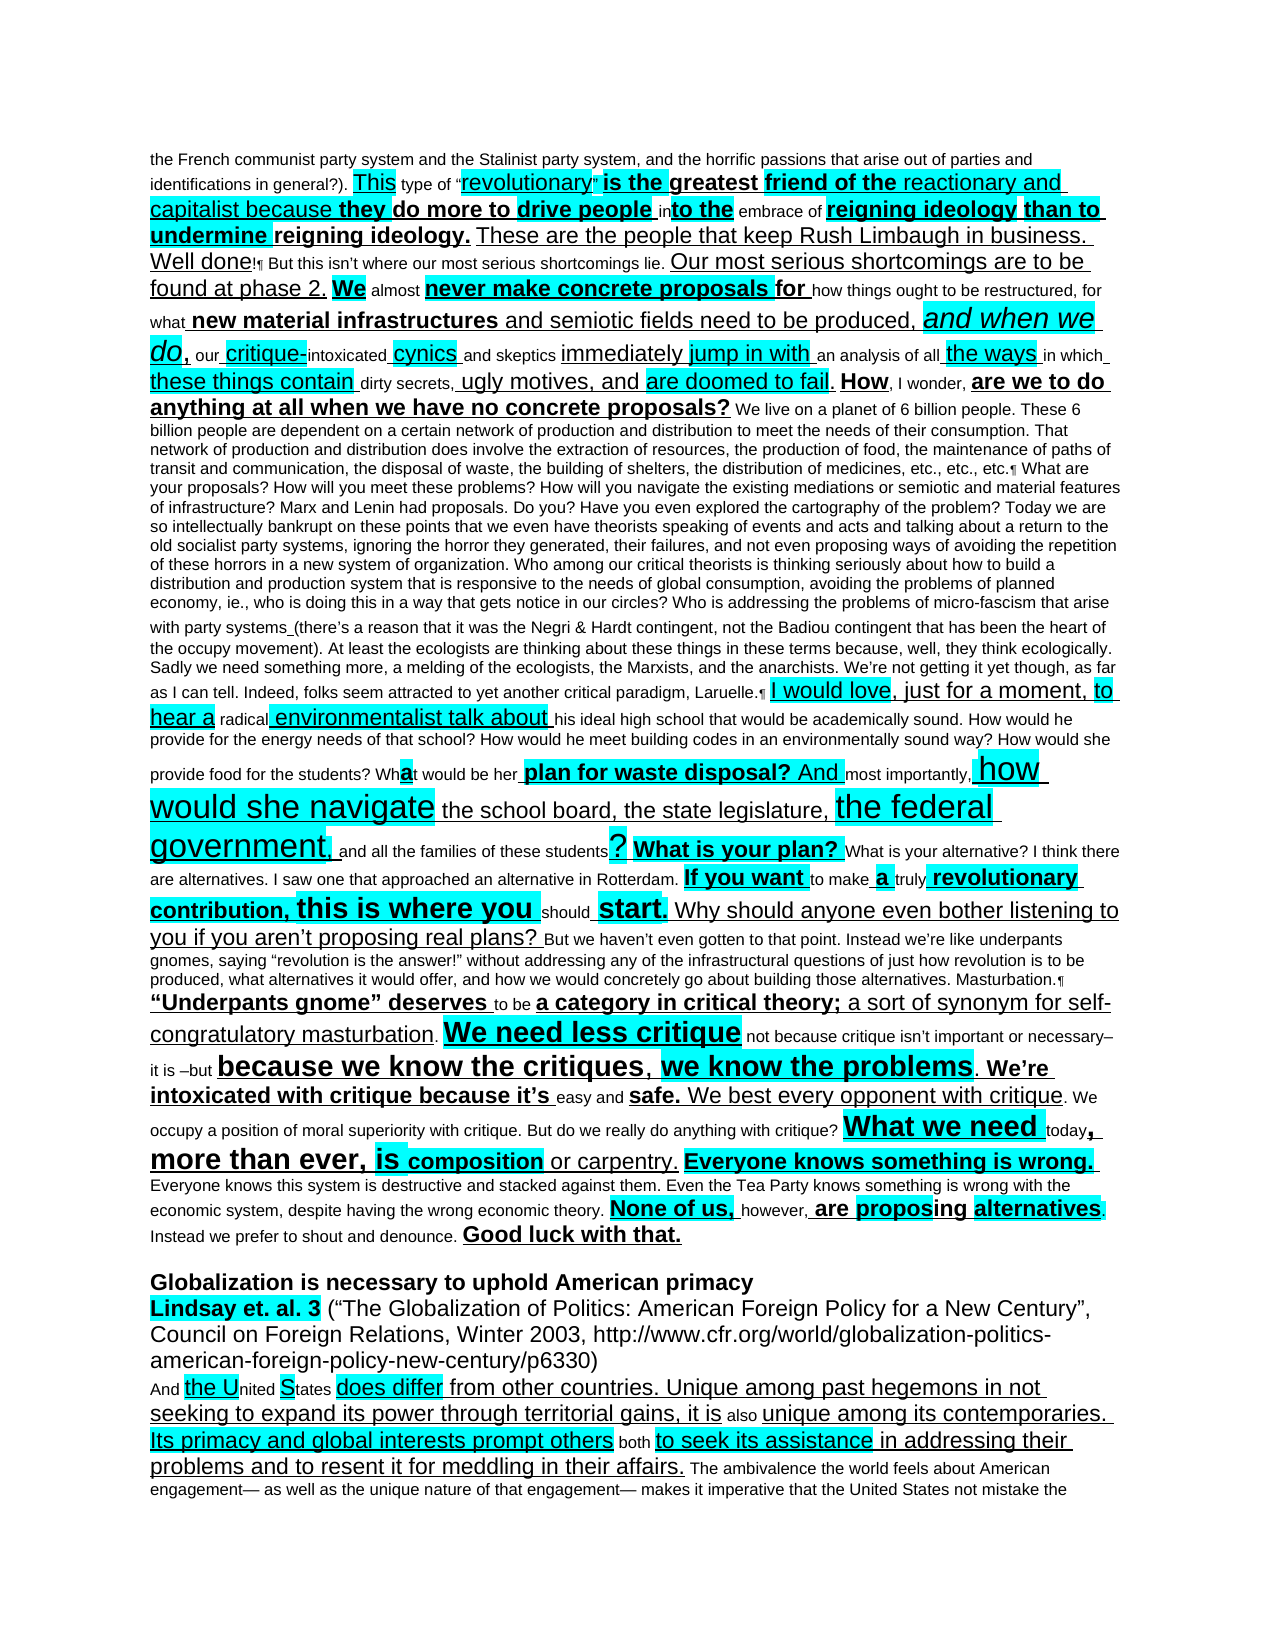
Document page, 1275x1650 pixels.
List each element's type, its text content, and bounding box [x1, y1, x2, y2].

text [150, 150, 1125, 1248]
text Lindsay et. al. 3 (“The Globalization of Politics: American Foreign Policy for a New Century”, Council on Foreign Relations, Winter 2003, http://www.cfr.org/world/globalization-politics-american-foreign-policy-new-century/p6330) [150, 1295, 1125, 1374]
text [150, 1374, 1125, 1498]
subtitle Globalization is necessary to uphold American primacy [150, 1268, 1125, 1295]
